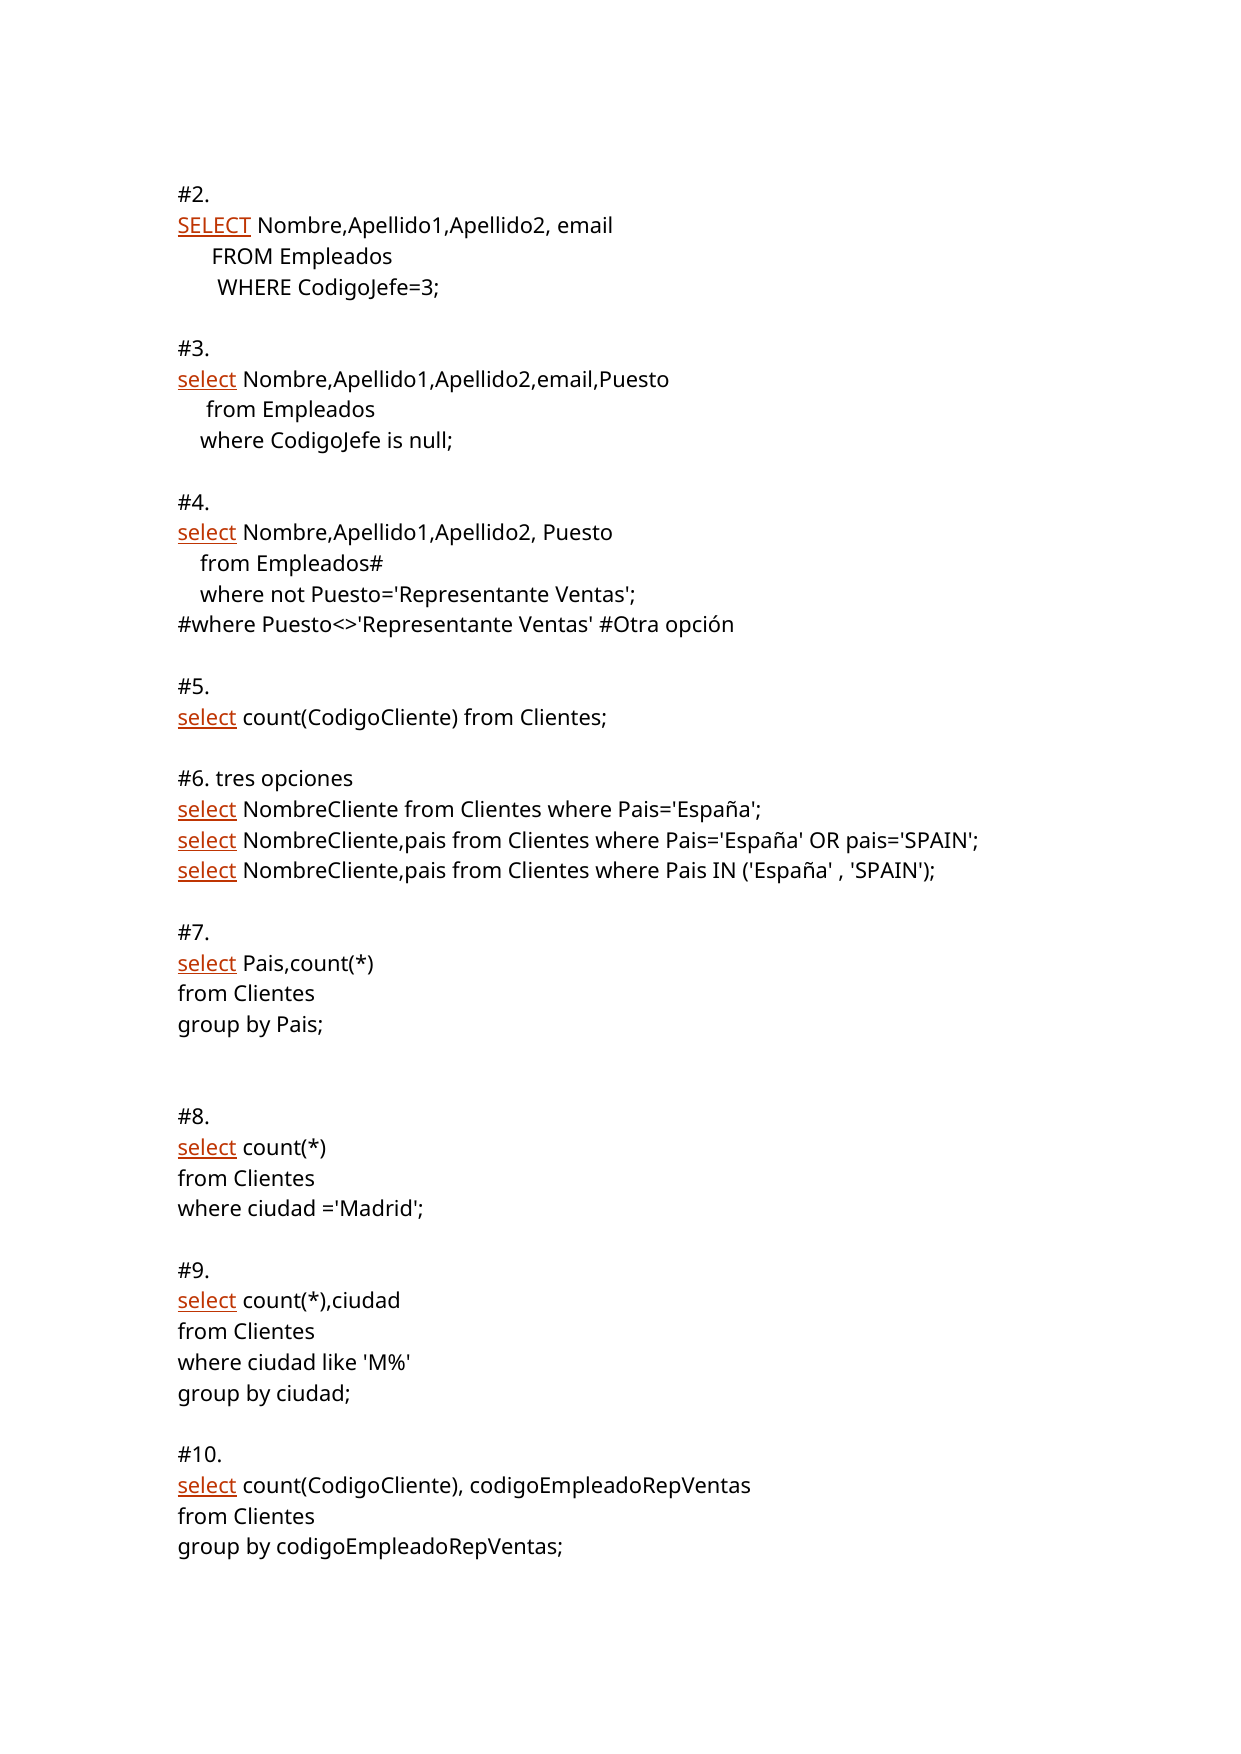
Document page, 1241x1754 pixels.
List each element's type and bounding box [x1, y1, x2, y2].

text [177, 148, 1063, 1592]
